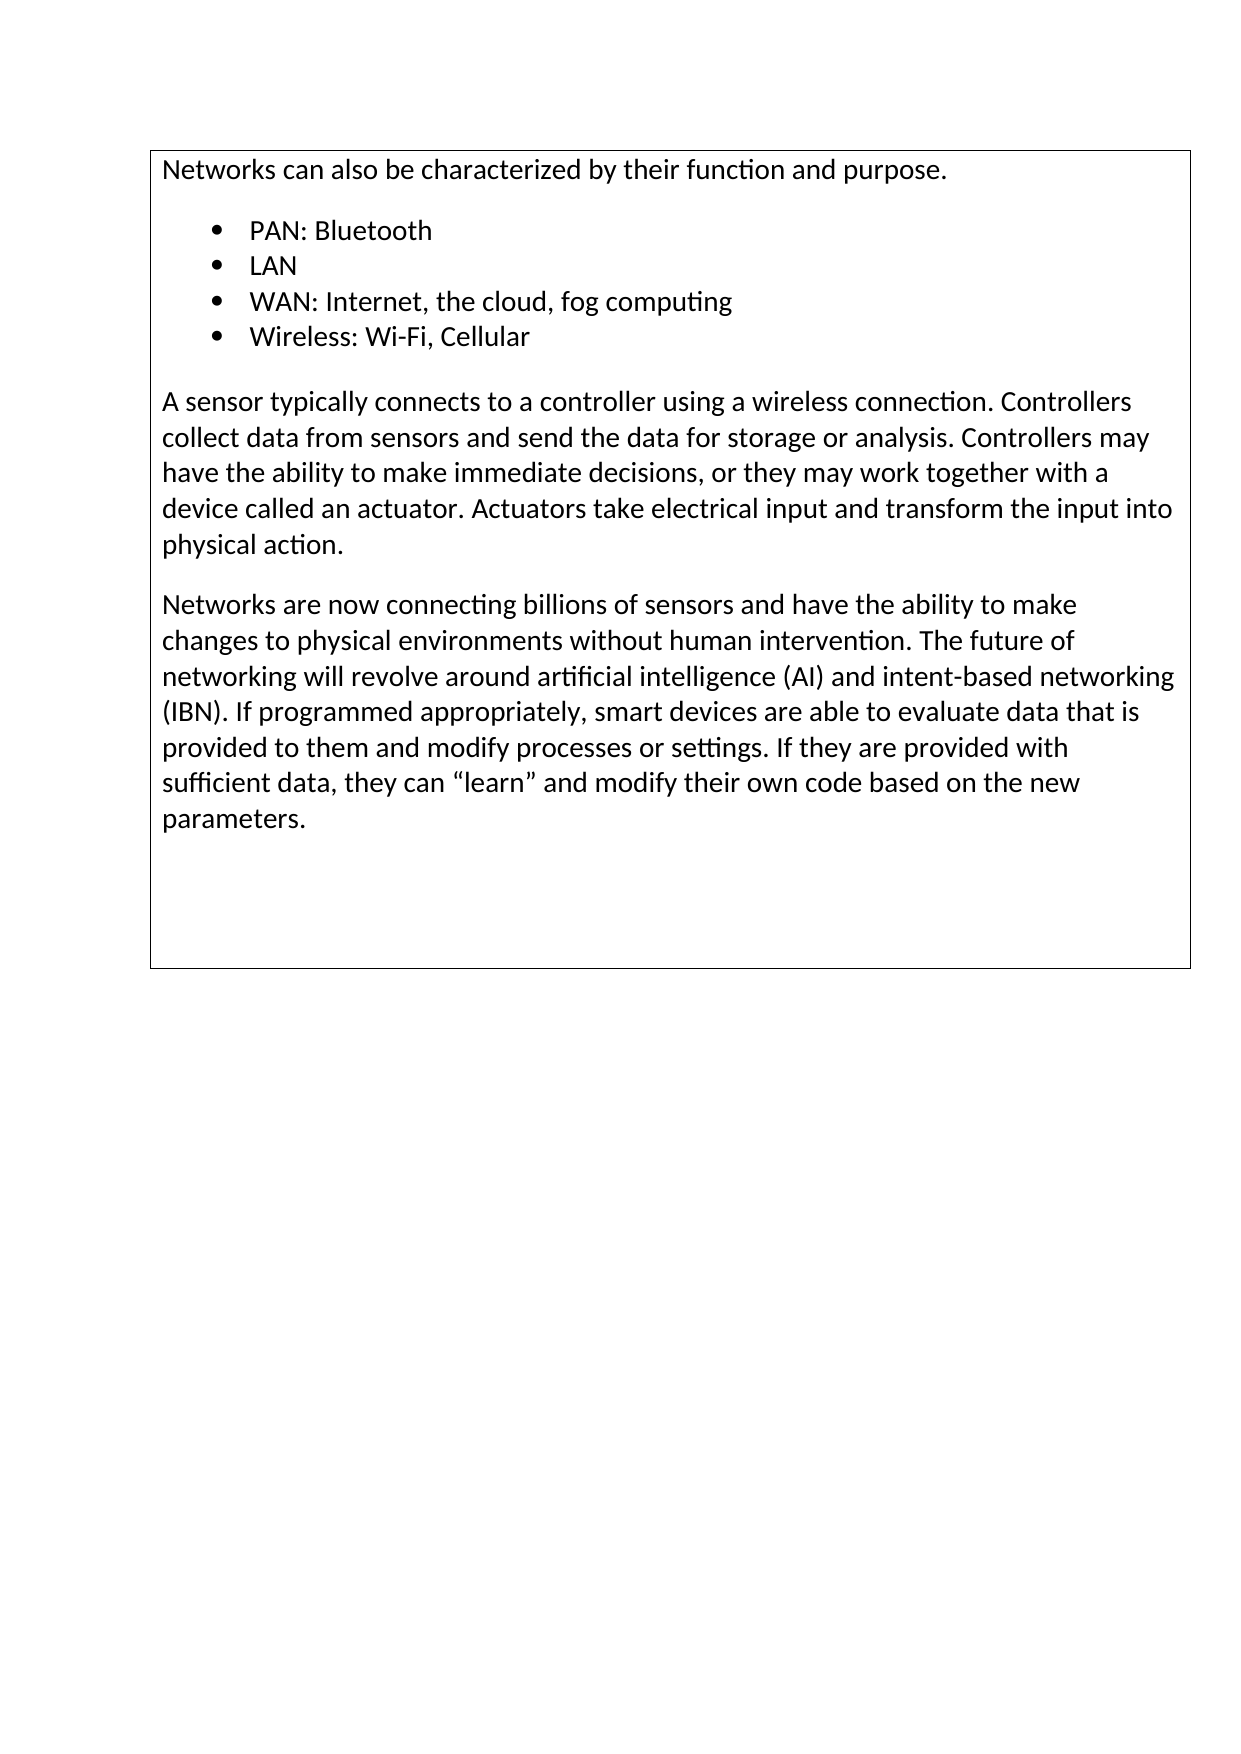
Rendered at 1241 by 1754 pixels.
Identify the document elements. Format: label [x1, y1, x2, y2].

table_header [151, 151, 1190, 968]
